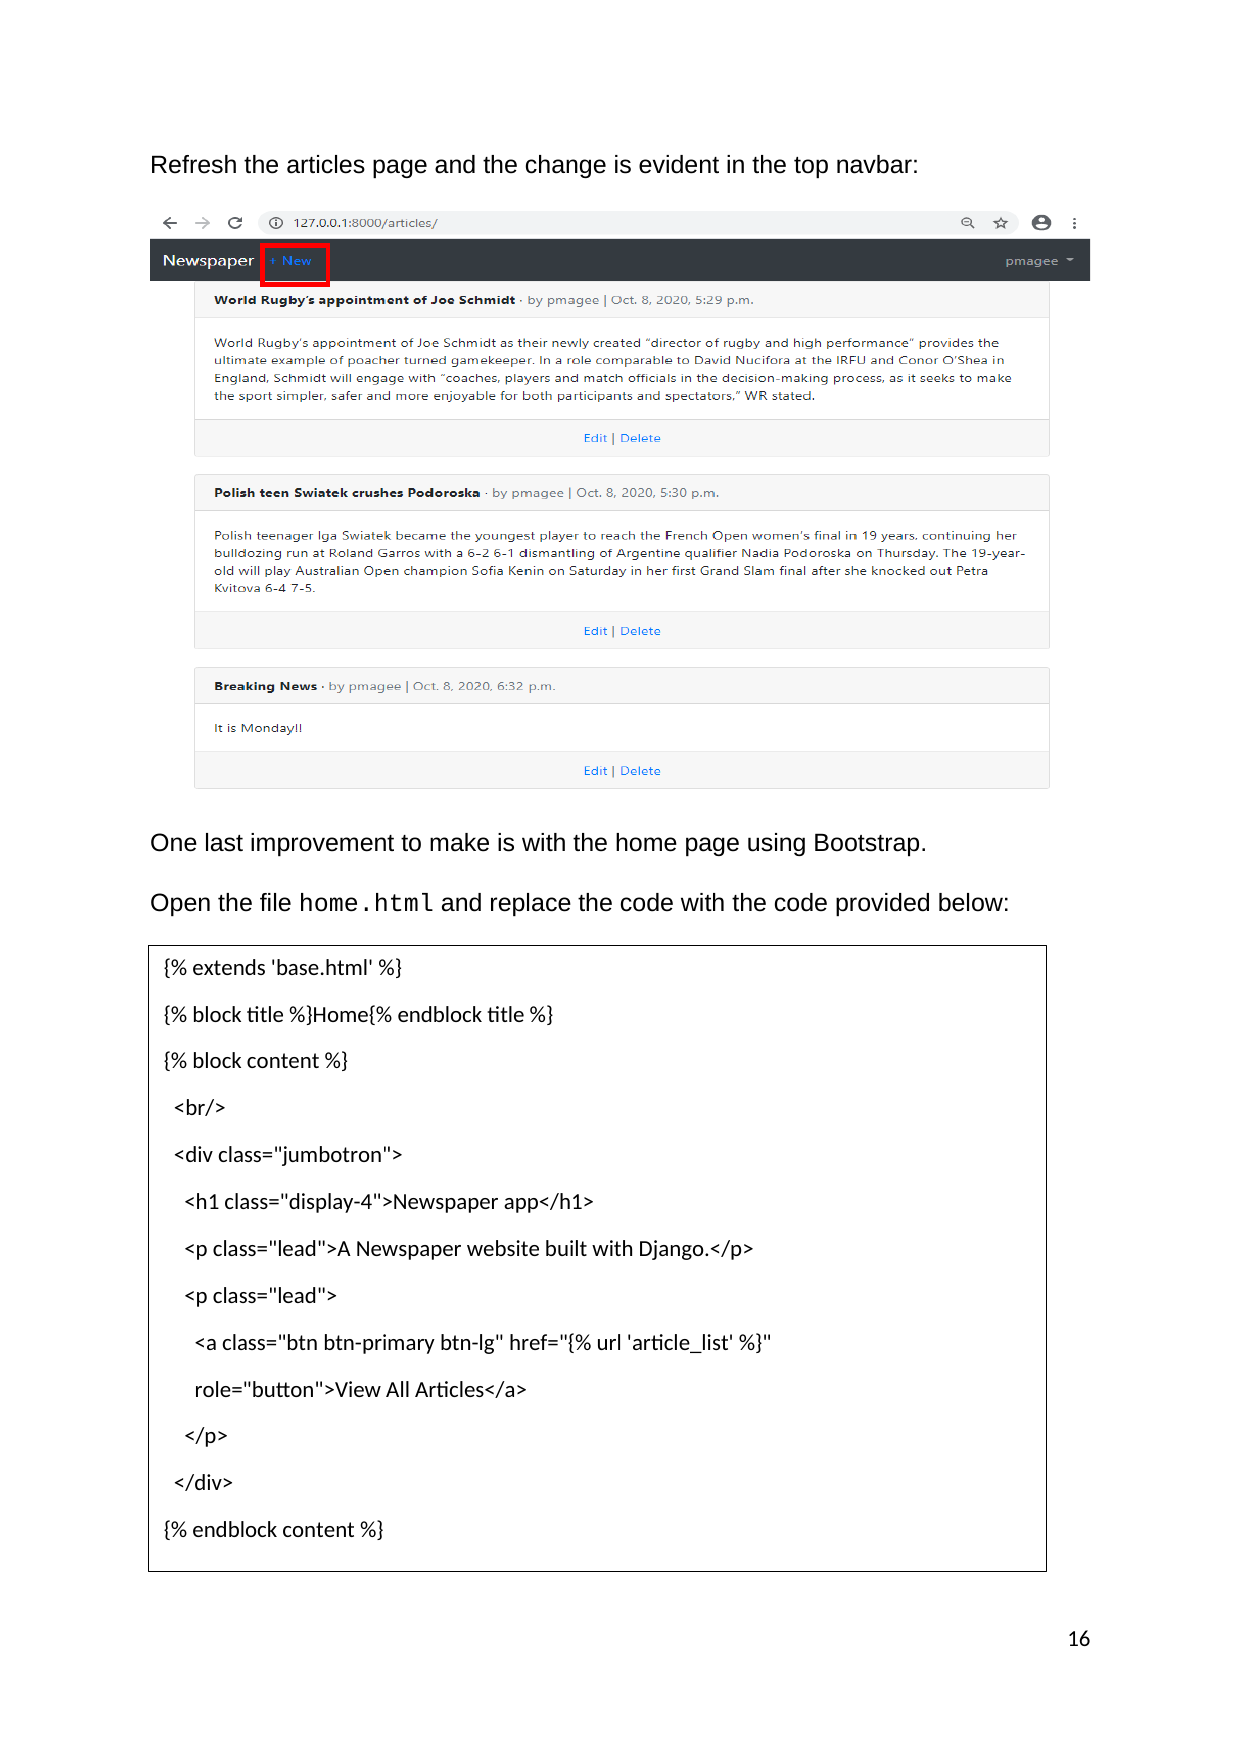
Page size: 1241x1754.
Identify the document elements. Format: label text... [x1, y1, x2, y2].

text Refresh the articles page and the change is evident in the top navbar: [150, 150, 1090, 179]
text Open the file home.html and replace the code with the code provided below: [150, 888, 1090, 919]
text One last improvement to make is with the home page using Bootstrap. [150, 828, 1090, 857]
picture [150, 209, 1091, 798]
